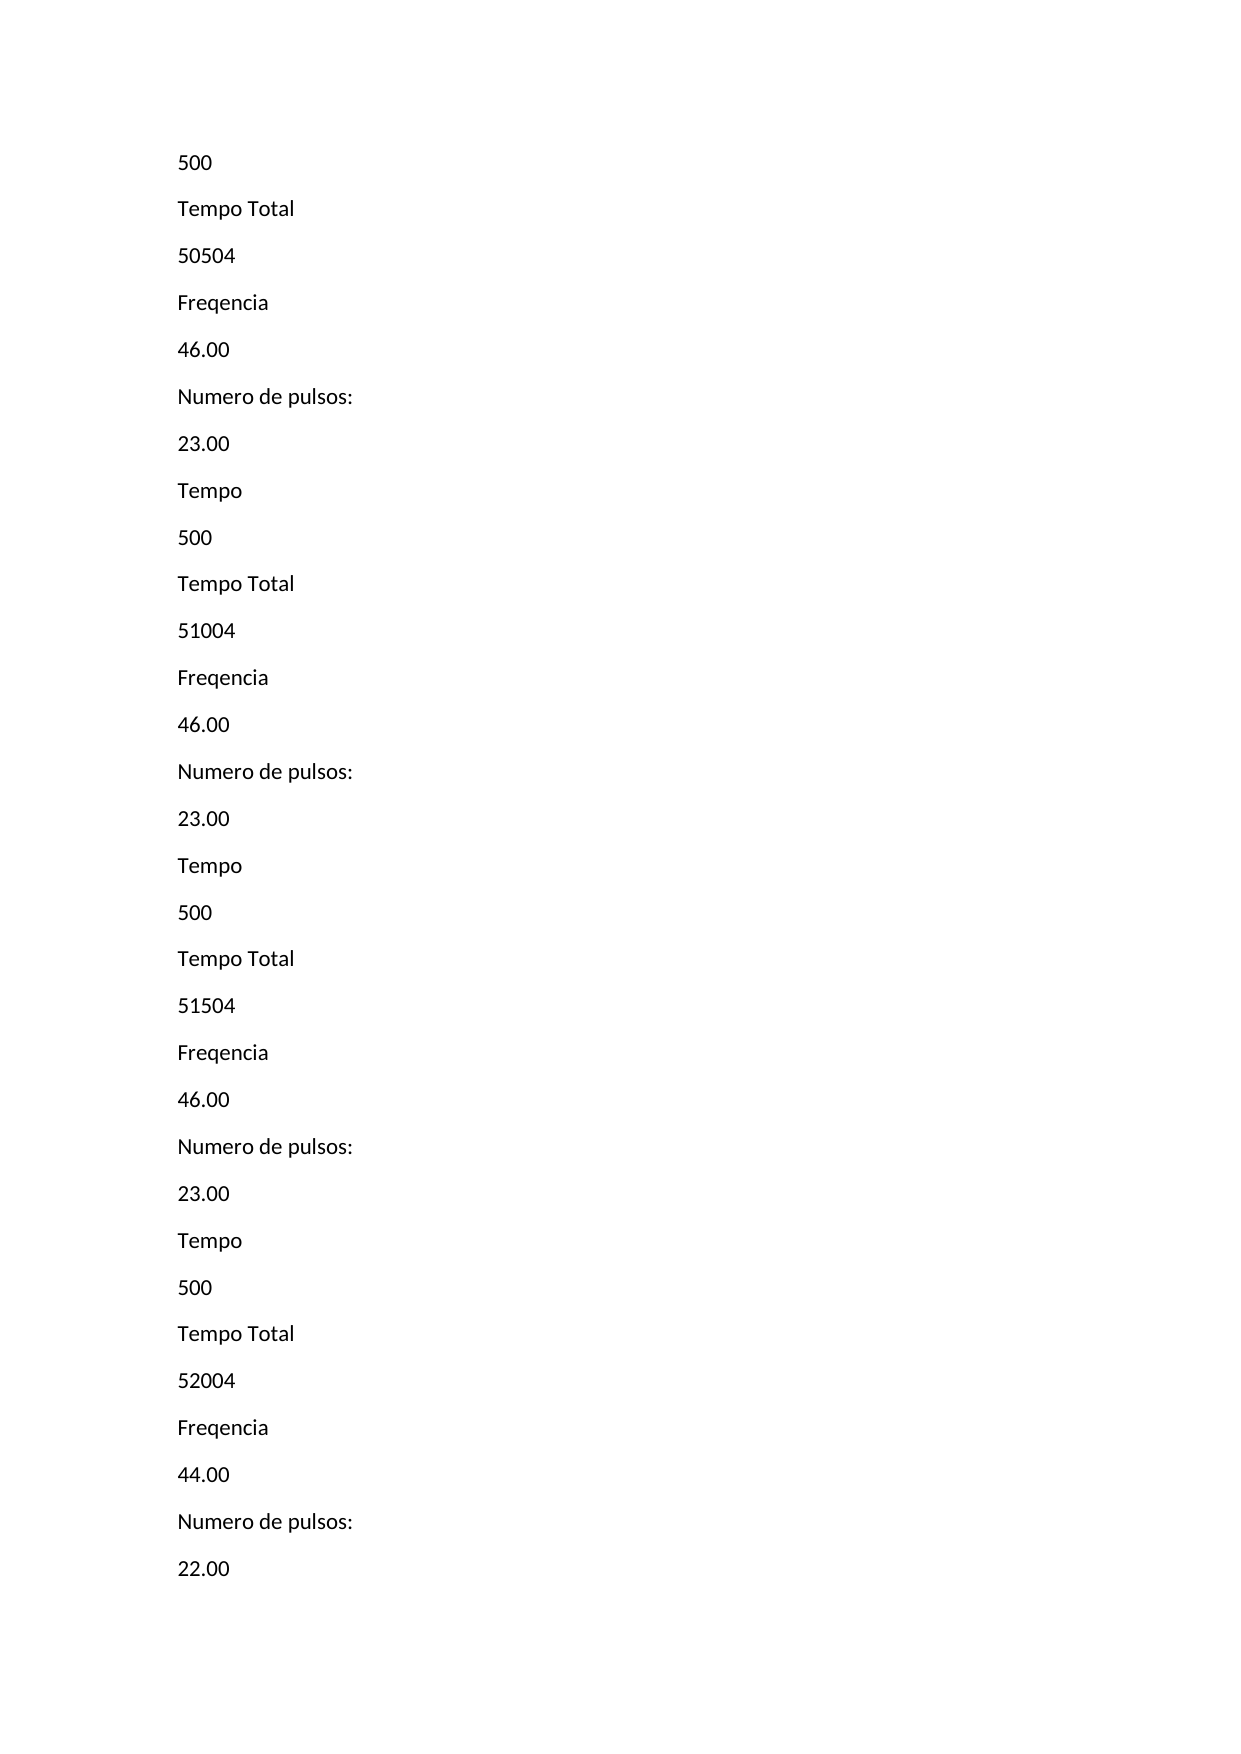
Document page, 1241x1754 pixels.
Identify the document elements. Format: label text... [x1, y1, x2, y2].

text 500 [177, 898, 1063, 926]
text 23.00 [177, 1179, 1063, 1207]
text Tempo Total [177, 944, 1063, 972]
text Tempo [177, 851, 1063, 879]
text 500 [177, 523, 1063, 551]
text Freqencia [177, 1413, 1063, 1441]
text Tempo Total [177, 1319, 1063, 1347]
text 44.00 [177, 1460, 1063, 1488]
text 22.00 [177, 1554, 1063, 1582]
text Tempo Total [177, 194, 1063, 222]
text Tempo [177, 476, 1063, 504]
text Numero de pulsos: [177, 1507, 1063, 1535]
text 500 [177, 1273, 1063, 1301]
text 46.00 [177, 710, 1063, 738]
text Tempo Total [177, 569, 1063, 597]
text 50504 [177, 241, 1063, 269]
text 46.00 [177, 1085, 1063, 1113]
text Freqencia [177, 1038, 1063, 1066]
text Numero de pulsos: [177, 757, 1063, 785]
text 500 [177, 148, 1063, 176]
text 51004 [177, 616, 1063, 644]
text 23.00 [177, 429, 1063, 457]
text Numero de pulsos: [177, 1132, 1063, 1160]
text 52004 [177, 1366, 1063, 1394]
text Tempo [177, 1226, 1063, 1254]
text 23.00 [177, 804, 1063, 832]
text Freqencia [177, 288, 1063, 316]
text Freqencia [177, 663, 1063, 691]
text 51504 [177, 991, 1063, 1019]
text 46.00 [177, 335, 1063, 363]
text Numero de pulsos: [177, 382, 1063, 410]
